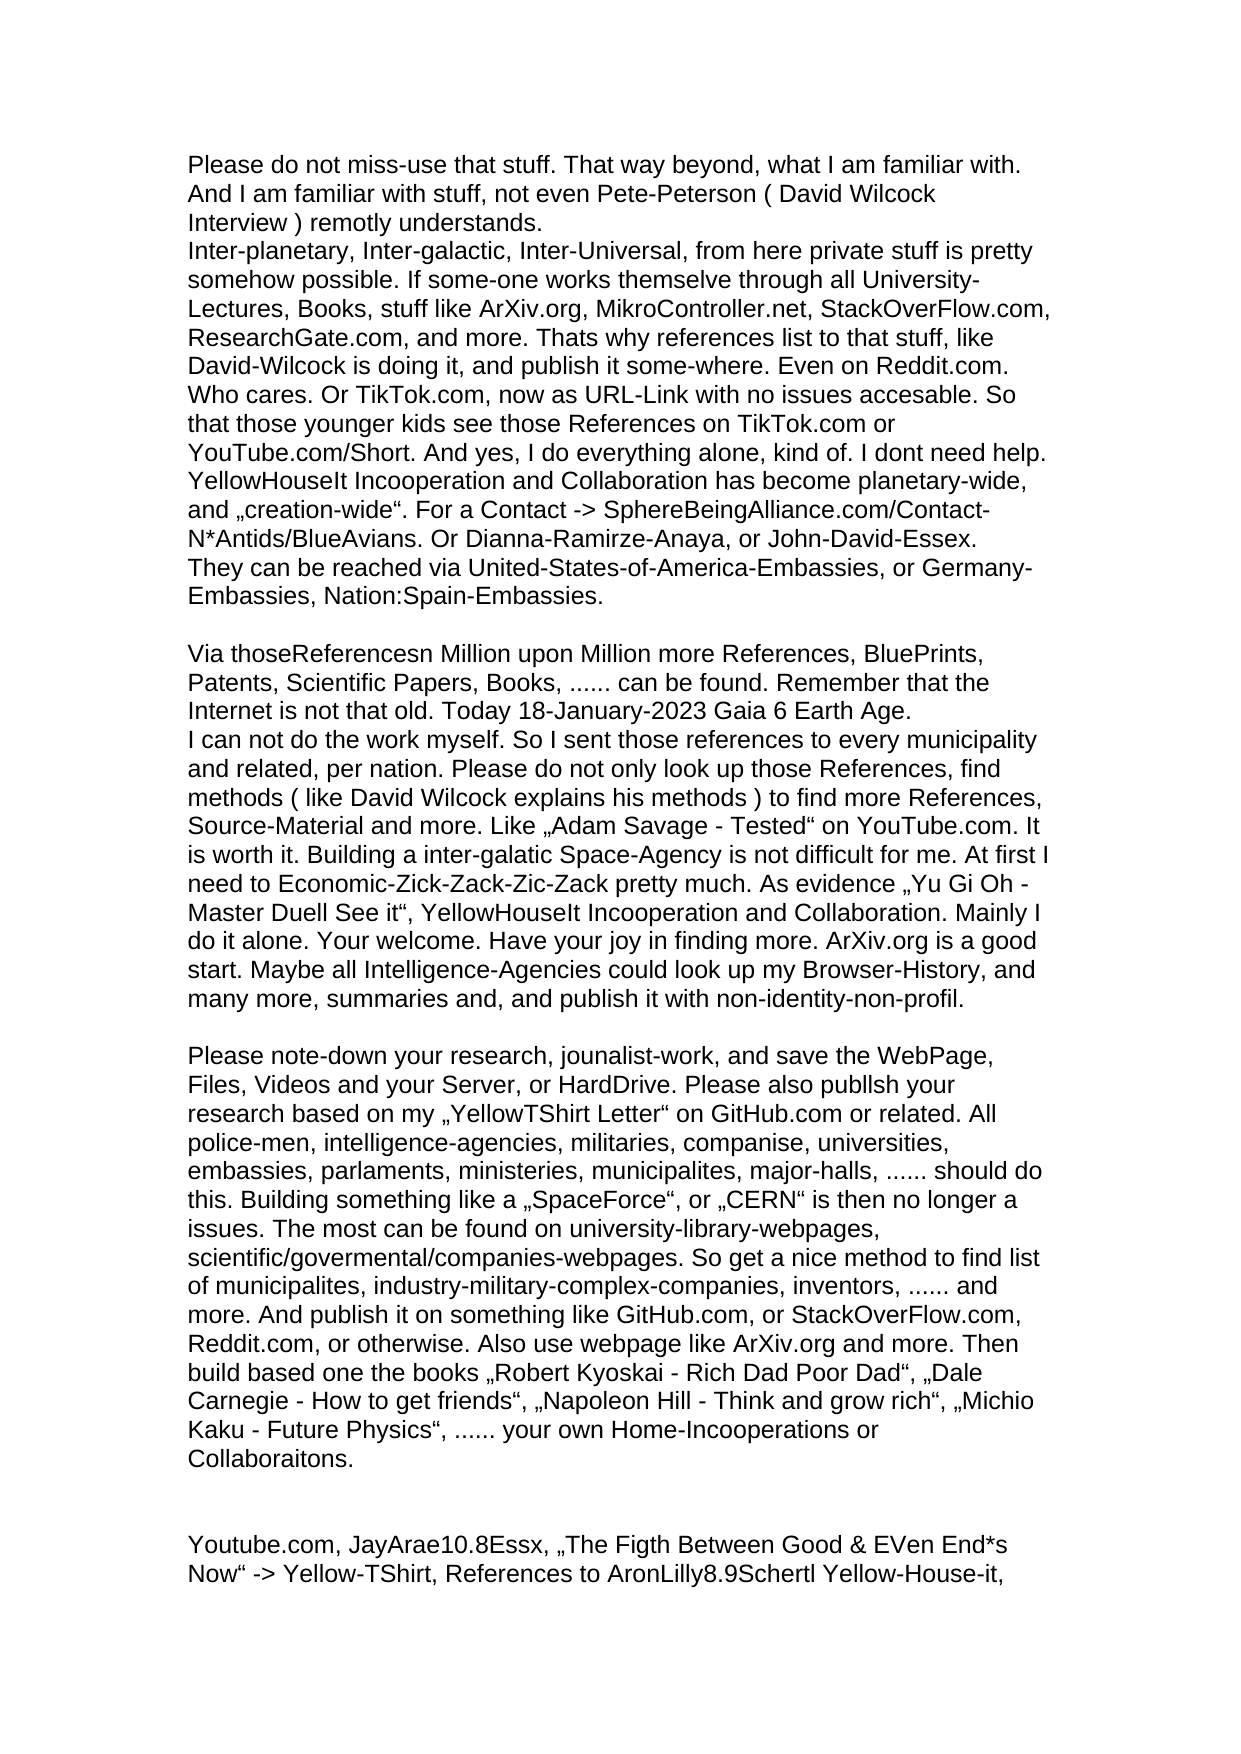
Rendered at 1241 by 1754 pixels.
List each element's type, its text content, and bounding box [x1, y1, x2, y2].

text Inter-planetary, Inter-galactic, Inter-Universal, from here private stuff is pretty somehow possible. If some-one works themselve through all University-Lectures, Books, stuff like ArXiv.org, MikroController.net, StackOverFlow.com, ResearchGate.com, and more. Thats why references list to that stuff, like David-Wilcock is doing it, and publish it some-where. Even on Reddit.com. Who cares. Or TikTok.com, now as URL-Link with no issues accesable. So that those younger kids see those References on TikTok.com or YouTube.com/Short. And yes, I do everything alone, kind of. I dont need help. YellowHouseIt Incooperation and Collaboration has become planetary-wide, and „creation-wide“. For a Contact -> SphereBeingAlliance.com/Contact-N*Antids/BlueAvians. Or Dianna-Ramirze-Anaya, or John-David-Essex. [187, 236, 1053, 552]
text Please note-down your research, jounalist-work, and save the WebPage, Files, Videos and your Server, or HardDrive. Please also publlsh your research based on my „YellowTShirt Letter“ on GitHub.com or related. All police-men, intelligence-agencies, militaries, companise, universities, embassies, parlaments, ministeries, municipalites, major-halls, ...... should do this. Building something like a „SpaceForce“, or „CERN“ is then no longer a issues. The most can be found on university-library-webpages, scientific/govermental/companies-webpages. So get a nice method to find list of municipalites, industry-military-complex-companies, inventors, ...... and more. And publish it on something like GitHub.com, or StackOverFlow.com, Reddit.com, or otherwise. Also use webpage like ArXiv.org and more. Then build based one the books „Robert Kyoskai - Rich Dad Poor Dad“, „Dale Carnegie - How to get friends“, „Napoleon Hill - Think and grow rich“, „Michio Kaku - Future Physics“, ...... your own Home-Incooperations or Collaboraitons. [187, 1041, 1053, 1472]
text Via thoseReferencesn Million upon Million more References, BluePrints, Patents, Scientific Papers, Books, ...... can be found. Remember that the Internet is not that old. Today 18-January-2023 Gaia 6 Earth Age. [187, 639, 1053, 725]
text I can not do the work myself. So I sent those references to every municipality and related, per nation. Please do not only look up those References, find methods ( like David Wilcock explains his methods ) to find more References, Source-Material and more. Like „Adam Savage - Tested“ on YouTube.com. It is worth it. Building a inter-galatic Space-Agency is not difficult for me. At first I need to Economic-Zick-Zack-Zic-Zack pretty much. As evidence „Yu Gi Oh - Master Duell See it“, YellowHouseIt Incooperation and Collaboration. Mainly I do it alone. Your welcome. Have your joy in finding more. ArXiv.org is a good start. Maybe all Intelligence-Agencies could look up my Browser-History, and many more, summaries and, and publish it with non-identity-non-profil. [187, 725, 1053, 1012]
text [187, 1530, 1053, 1587]
text Please do not miss-use that stuff. That way beyond, what I am familiar with. And I am familiar with stuff, not even Pete-Peterson ( David Wilcock Interview ) remotly understands. [187, 150, 1053, 236]
text They can be reached via United-States-of-America-Embassies, or Germany-Embassies, Nation:Spain-Embassies. [187, 552, 1053, 610]
